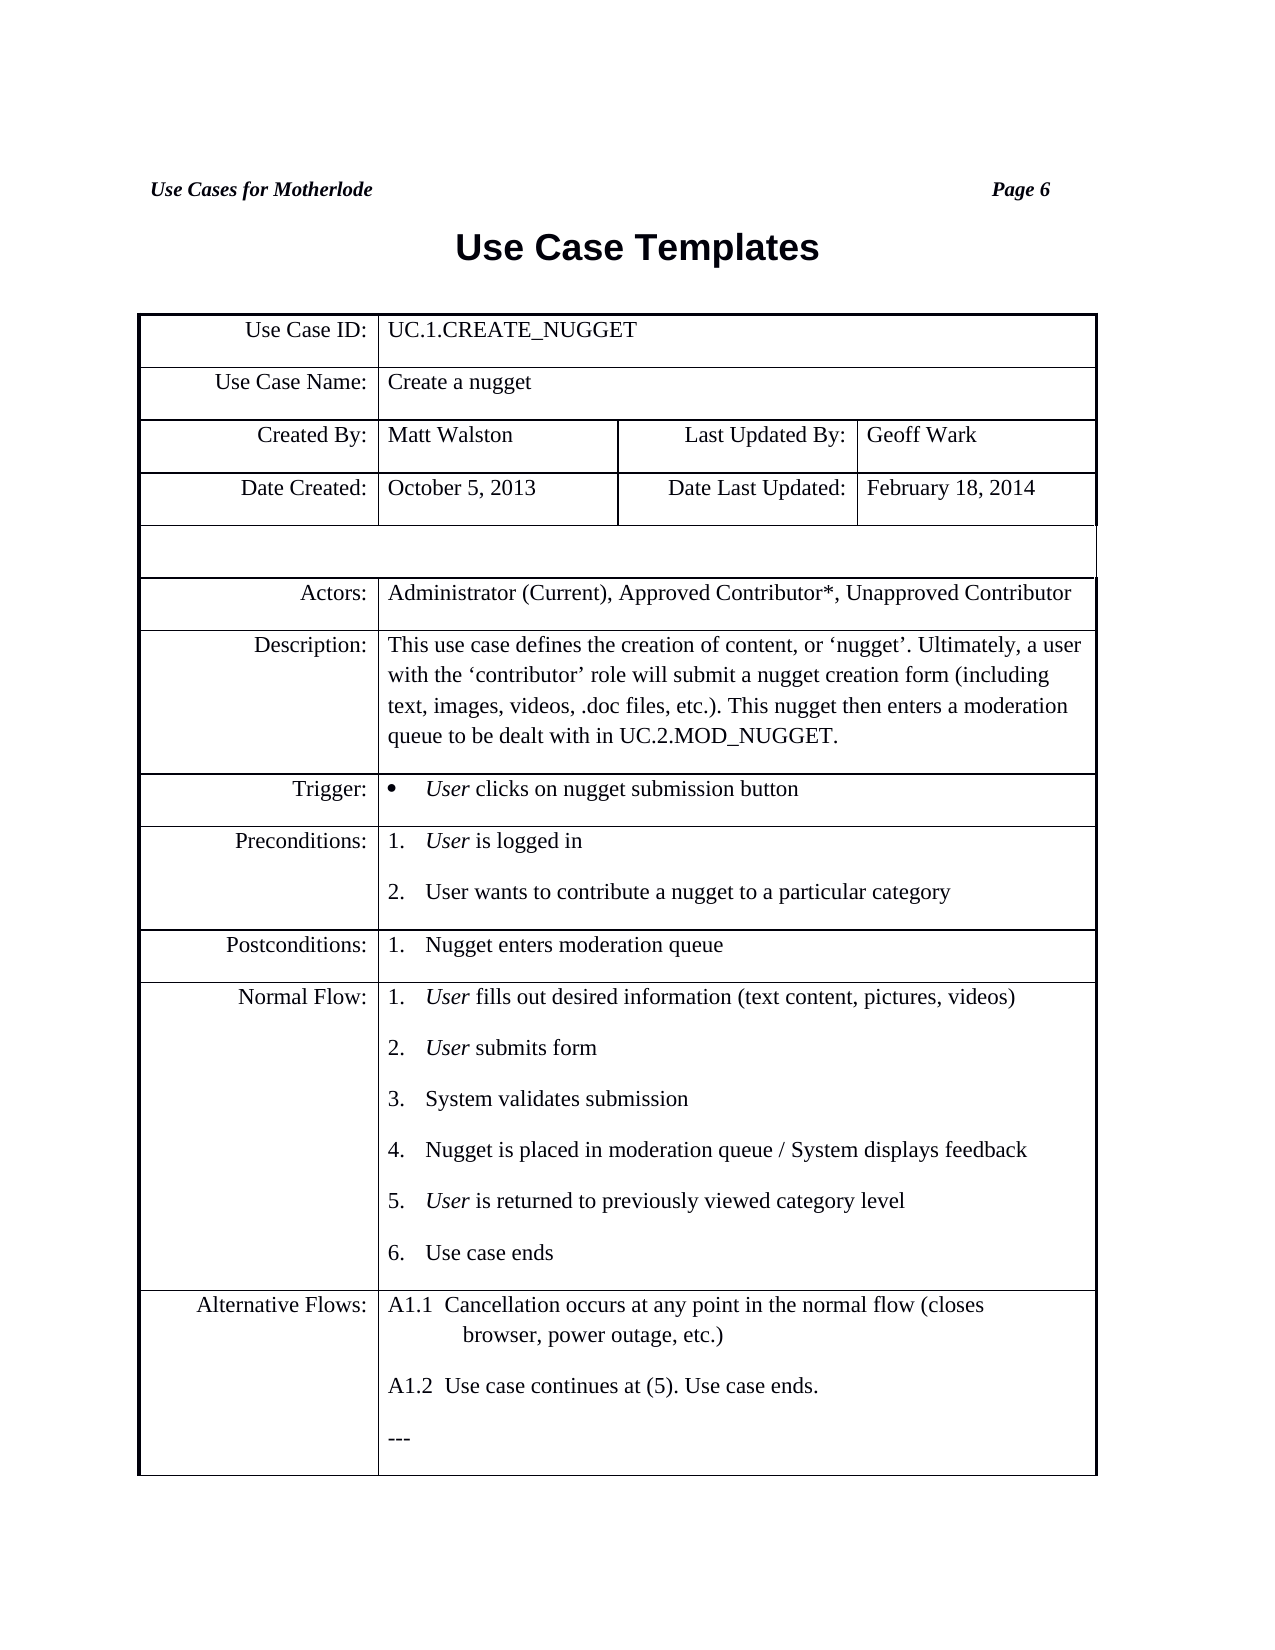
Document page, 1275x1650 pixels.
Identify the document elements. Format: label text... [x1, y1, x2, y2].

table_cell Nugget enters moderation queue [379, 931, 1095, 982]
table_cell Created By: [141, 421, 378, 472]
table_cell [141, 525, 1096, 577]
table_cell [379, 1291, 1095, 1474]
table_cell Create a nugget [379, 368, 1095, 419]
title Use Case Templates [150, 226, 1125, 269]
table_header UC.1.CREATE_NUGGET [379, 316, 1095, 367]
table_cell Description: [141, 631, 378, 773]
table_cell Administrator (Current), Approved Contributor*, Unapproved Contributor [379, 577, 1095, 630]
table_cell Preconditions: [141, 827, 378, 929]
table_cell Date Last Updated: [619, 474, 857, 524]
table_cell Normal Flow: [141, 983, 378, 1290]
table_header Use Case ID: [141, 316, 378, 367]
table_cell Alternative Flows: [141, 1291, 378, 1474]
table_cell Date Created: [141, 474, 378, 524]
table_cell This use case defines the creation of content, or ‘nugget’. Ultimately, a user with the ‘contributor’ role will submit a nugget creation form (including text, images, videos, .doc files, etc.). This nugget then enters a moderation queue to be dealt with in UC.2.MOD_NUGGET. [379, 631, 1095, 773]
table_cell Actors: [141, 579, 378, 630]
table_cell Last Updated By: [619, 421, 857, 472]
table_cell October 5, 2013 [379, 474, 617, 524]
table_cell User is logged in User wants to contribute a nugget to a particular category [379, 827, 1095, 929]
table_cell User fills out desired information (text content, pictures, videos) User submits form System validates submission Nugget is placed in moderation queue / System displays feedback User is returned to previously viewed category level Use case ends [379, 983, 1095, 1290]
table_cell Trigger: [141, 775, 378, 826]
table_cell Geoff Wark [858, 421, 1095, 472]
table_cell User clicks on nugget submission button [379, 775, 1095, 826]
table_cell Use Case Name: [141, 368, 378, 419]
table_cell February 18, 2014 [858, 474, 1095, 524]
table_cell Postconditions: [141, 931, 378, 982]
table_cell Matt Walston [379, 421, 617, 472]
